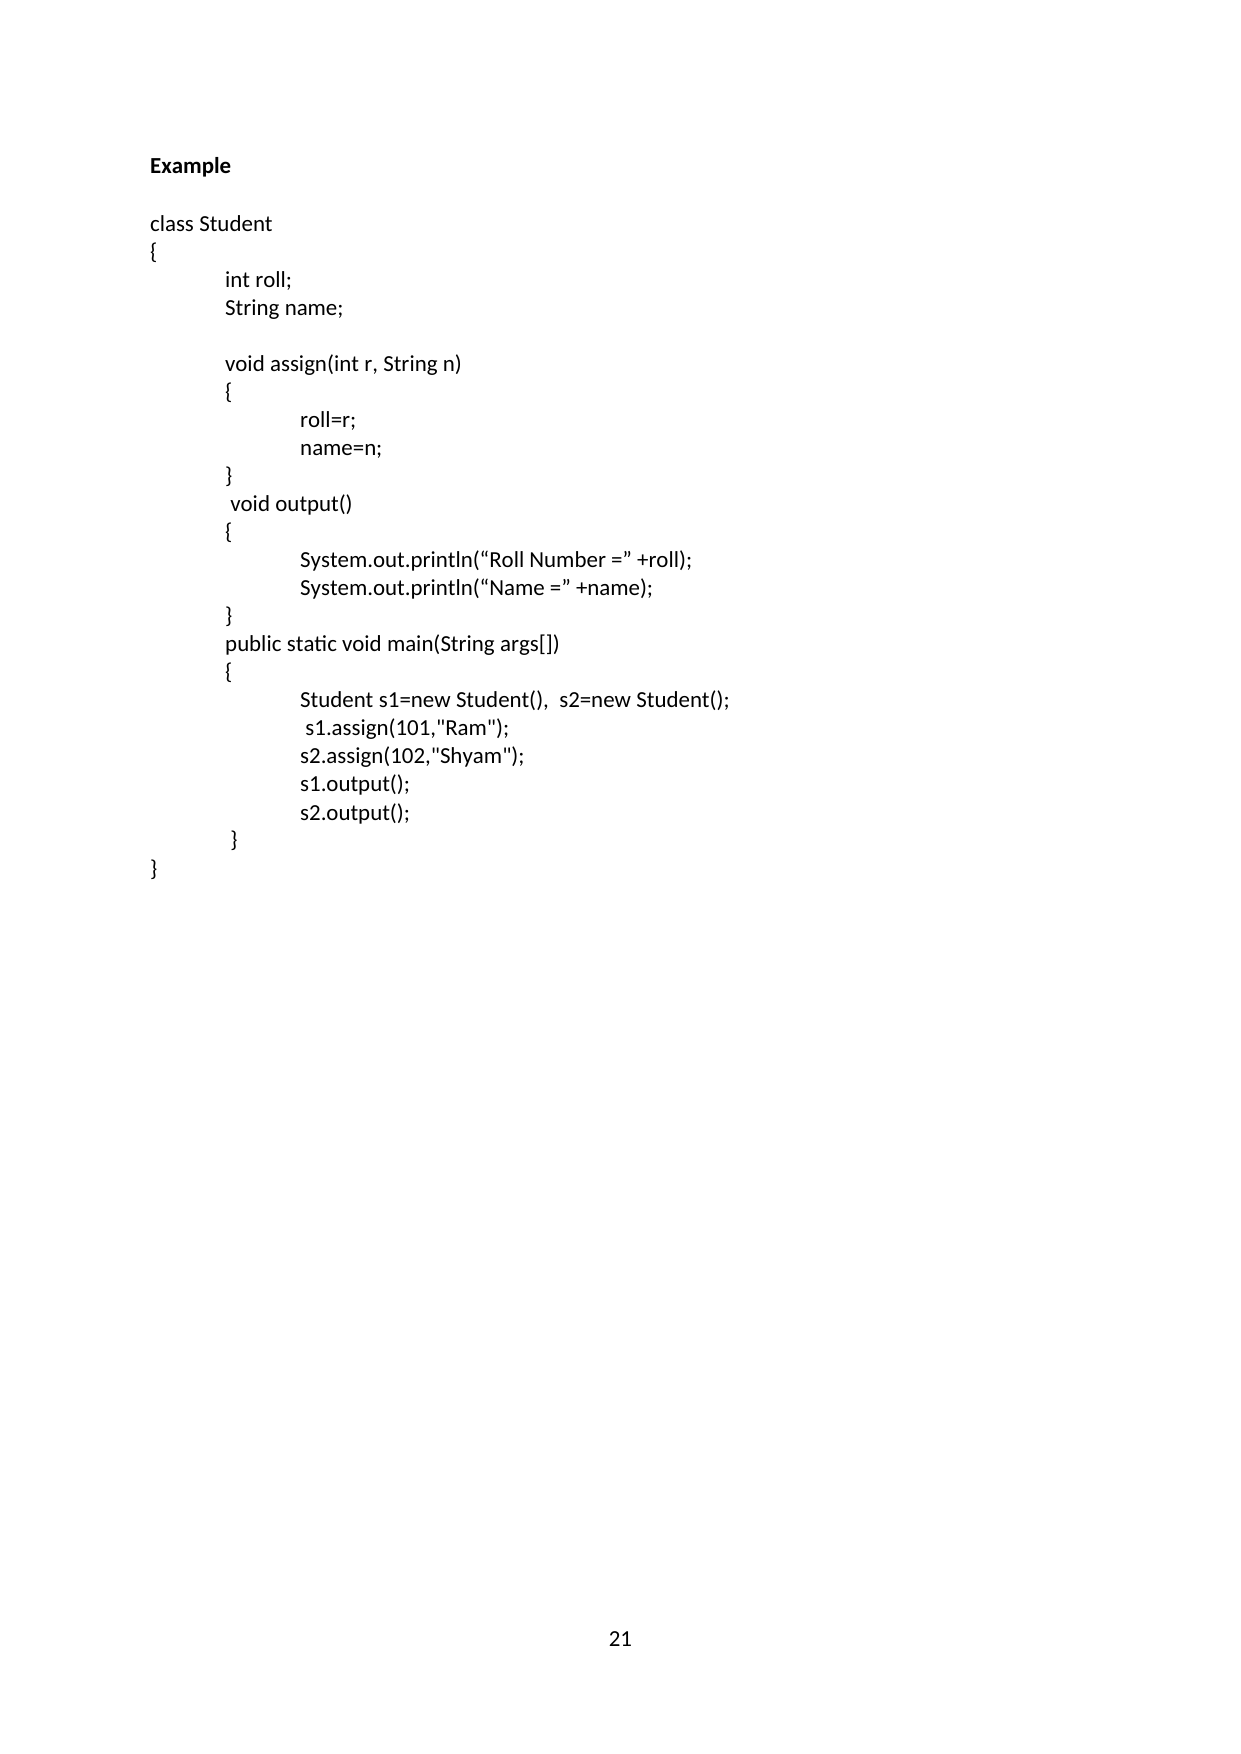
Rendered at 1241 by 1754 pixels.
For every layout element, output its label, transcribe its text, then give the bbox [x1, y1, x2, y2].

text name=n; [225, 433, 1090, 461]
text s1.output(); [225, 769, 1090, 798]
text { [150, 657, 1090, 686]
text public static void main(String args[]) [225, 629, 1090, 657]
text int roll; [150, 265, 1090, 293]
text s2.assign(102,"Shyam"); [225, 742, 1090, 769]
text { [150, 377, 1090, 405]
text String name; [150, 293, 1090, 321]
text Student s1=new Student(), s2=new Student(); [225, 686, 1090, 713]
text } [150, 826, 1090, 854]
text roll=r; [225, 405, 1090, 433]
text System.out.println(“Roll Number =” +roll); [225, 545, 1090, 573]
text void output() [150, 489, 1090, 517]
text { [150, 237, 1090, 265]
text } [150, 601, 1090, 629]
text } [150, 461, 1090, 489]
text s1.assign(101,"Ram"); [225, 713, 1090, 742]
text class Student [150, 209, 1090, 237]
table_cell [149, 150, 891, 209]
text } [150, 854, 1090, 882]
text void assign(int r, String n) [150, 349, 1090, 377]
text { [150, 517, 1090, 545]
text System.out.println(“Name =” +name); [225, 573, 1090, 601]
text s2.output(); [225, 798, 1090, 826]
